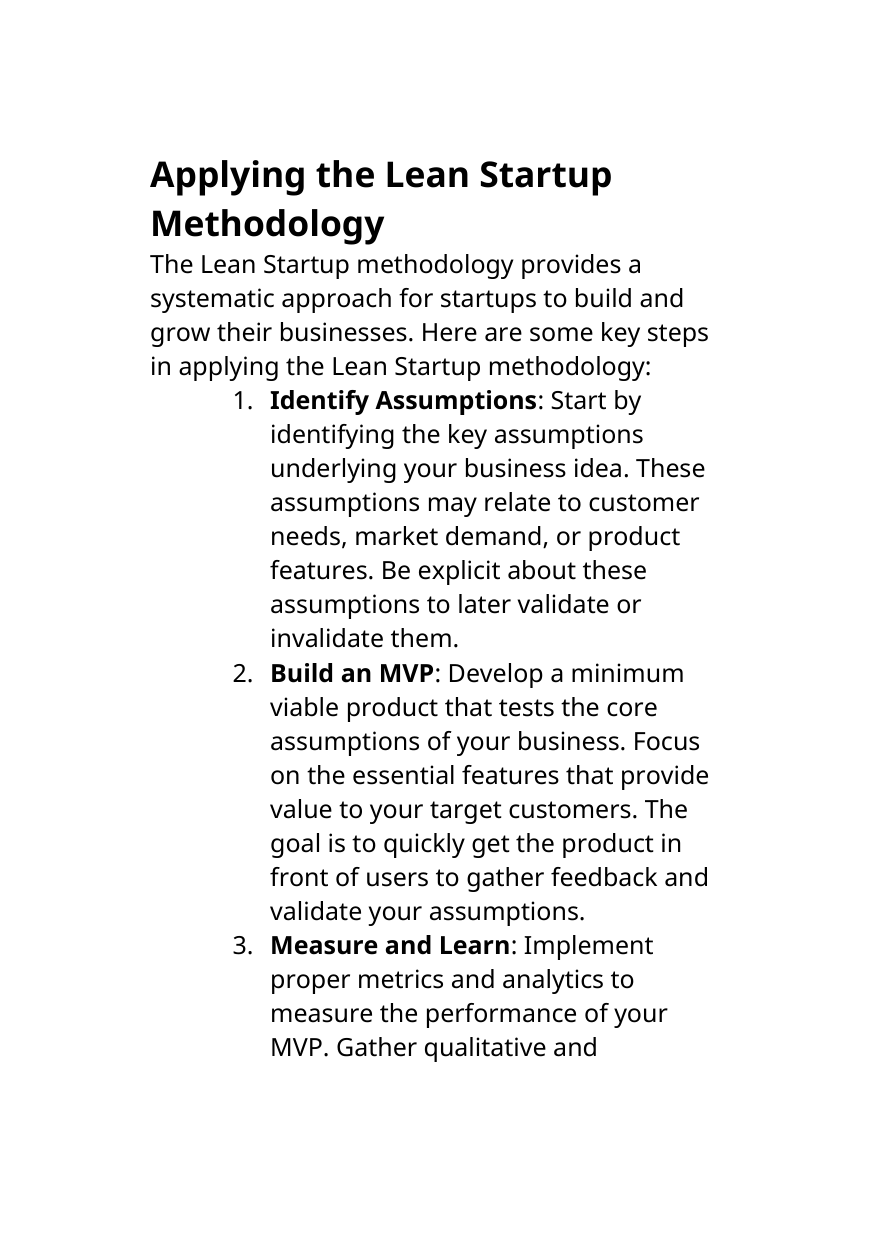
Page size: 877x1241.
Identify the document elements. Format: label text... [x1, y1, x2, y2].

text The Lean Startup methodology provides a systematic approach for startups to build and grow their businesses. Here are some key steps in applying the Lean Startup methodology: [150, 246, 727, 383]
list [232, 928, 727, 1064]
list Identify Assumptions: Start by identifying the key assumptions underlying your business idea. These assumptions may relate to customer needs, market demand, or product features. Be explicit about these assumptions to later validate or invalidate them. [232, 383, 727, 655]
list Build an MVP: Develop a minimum viable product that tests the core assumptions of your business. Focus on the essential features that provide value to your target customers. The goal is to quickly get the product in front of users to gather feedback and validate your assumptions. [232, 655, 727, 928]
subtitle Applying the Lean Startup Methodology [150, 150, 727, 246]
